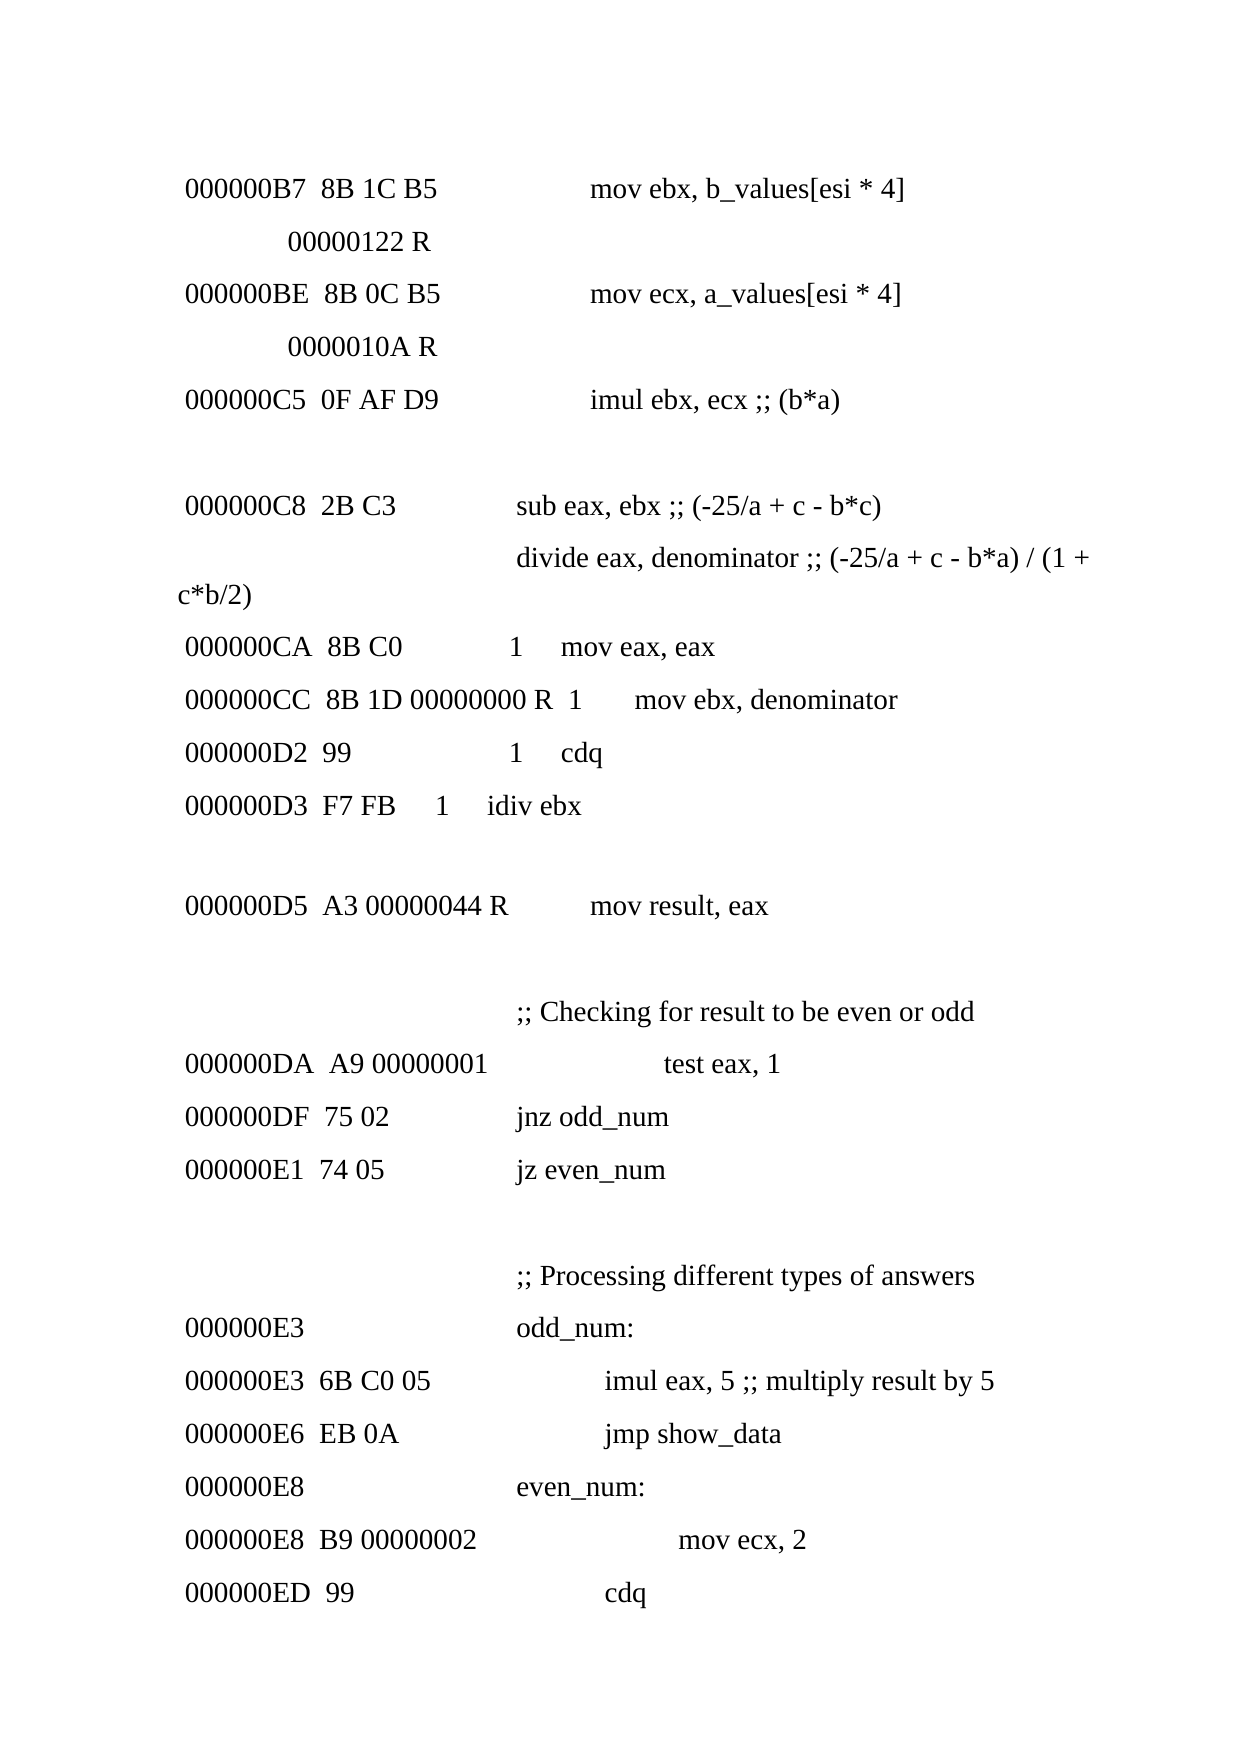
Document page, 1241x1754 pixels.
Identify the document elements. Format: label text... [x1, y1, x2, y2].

text 000000E6 EB 0A jmp show_data [177, 1416, 1152, 1450]
text 000000D3 F7 FB 1 idiv ebx [177, 788, 1152, 822]
text divide eax, denominator ;; (-25/a + c - b*a) / (1 + c*b/2) [177, 541, 1152, 610]
text 000000C5 0F AF D9 imul ebx, ecx ;; (b*a) [177, 382, 1152, 416]
text 000000E1 74 05 jz even_num [177, 1152, 1152, 1186]
text 000000BE 8B 0C B5 mov ecx, a_values[esi * 4] [177, 277, 1152, 310]
text 000000CA 8B C0 1 mov eax, eax [177, 629, 1152, 663]
text 000000D2 99 1 cdq [177, 735, 1152, 769]
text 000000DA A9 00000001 test eax, 1 [177, 1047, 1152, 1080]
text 000000E3 6B C0 05 imul eax, 5 ;; multiply result by 5 [177, 1363, 1152, 1397]
text 000000E8 even_num: [177, 1469, 1152, 1503]
text 000000E3 odd_num: [177, 1311, 1152, 1344]
text 000000E8 B9 00000002 mov ecx, 2 [177, 1522, 1152, 1555]
text 000000ED 99 cdq [177, 1575, 1152, 1608]
text 000000DF 75 02 jnz odd_num [177, 1099, 1152, 1133]
text 000000CC 8B 1D 00000000 R 1 mov ebx, denominator [177, 682, 1152, 716]
text 000000C8 2B C3 sub eax, ebx ;; (-25/a + c - b*c) [177, 488, 1152, 521]
text ;; Checking for result to be even or odd [177, 994, 1152, 1027]
text 0000010A R [177, 329, 1152, 363]
text 000000B7 8B 1C B5 mov ebx, b_values[esi * 4] [177, 171, 1152, 204]
text 000000D5 A3 00000044 R mov result, eax [177, 888, 1152, 922]
text ;; Processing different types of answers [177, 1258, 1152, 1291]
text 00000122 R [177, 224, 1152, 257]
